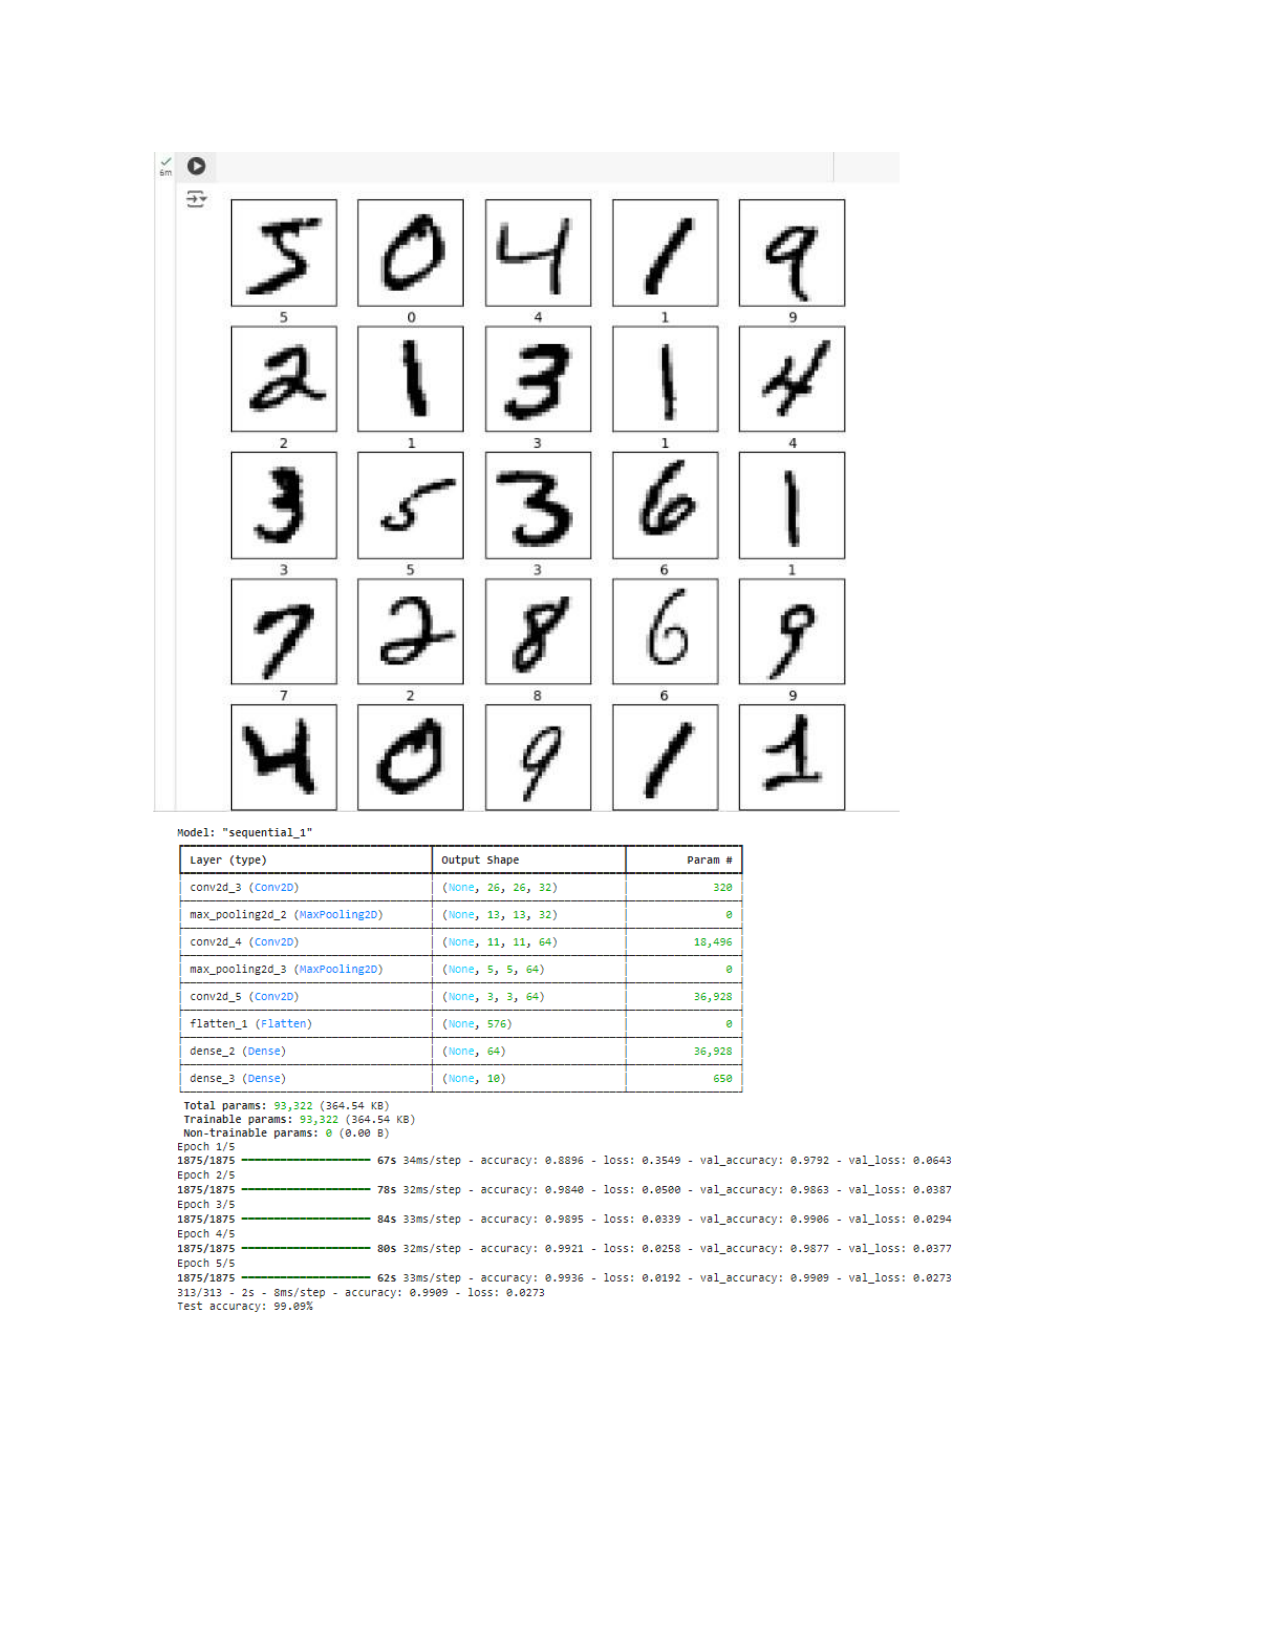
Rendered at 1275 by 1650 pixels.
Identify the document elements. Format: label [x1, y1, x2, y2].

picture [177, 828, 952, 1312]
picture [153, 152, 900, 812]
